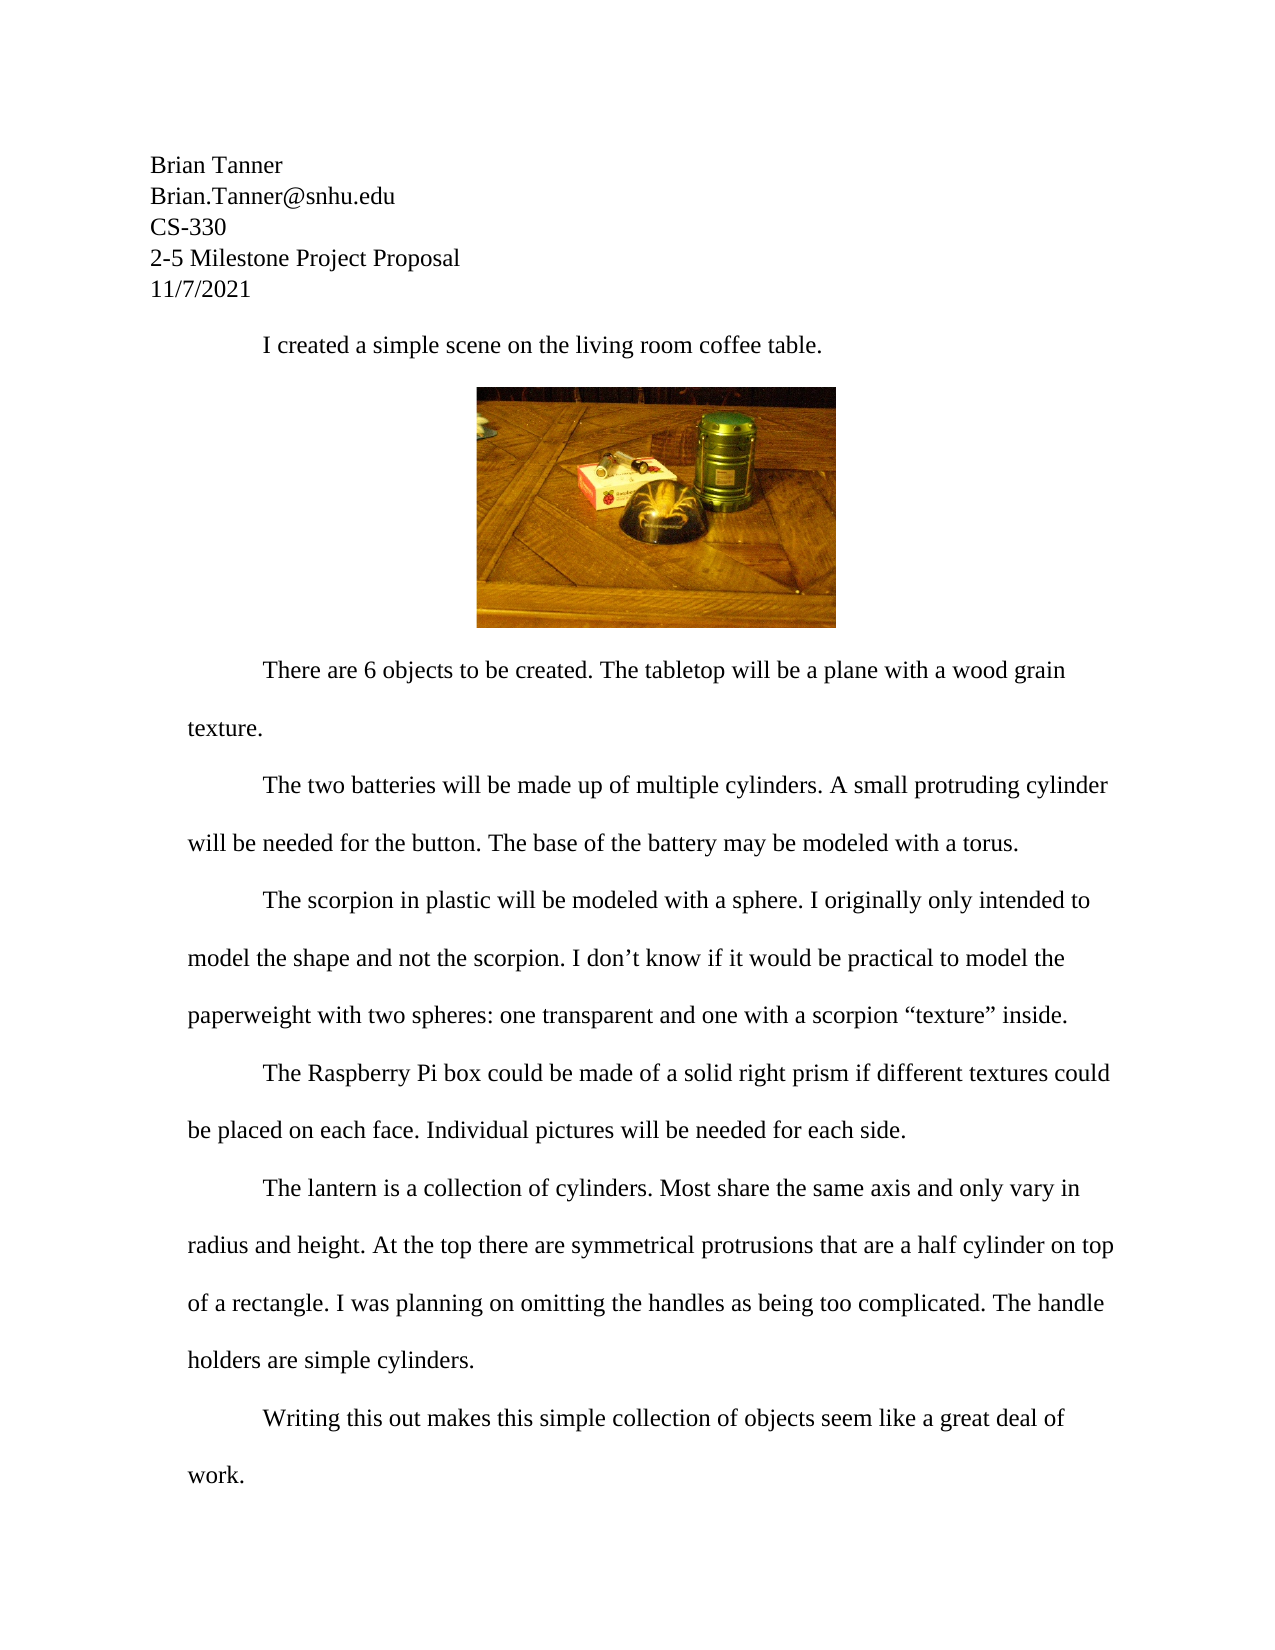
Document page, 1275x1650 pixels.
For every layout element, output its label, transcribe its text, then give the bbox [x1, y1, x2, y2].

text Writing this out makes this simple collection of objects seem like a great deal of work. [187, 1403, 1125, 1489]
text The Raspberry Pi box could be made of a solid right prism if different textures could be placed on each face. Individual pictures will be needed for each side. [187, 1058, 1125, 1144]
text The scorpion in plastic will be modeled with a sphere. I originally only intended to model the shape and not the scorpion. I don’t know if it would be practical to model the paperweight with two spheres: one transparent and one with a scorpion “texture” inside. [187, 885, 1125, 1029]
text There are 6 objects to be created. The tabletop will be a plane with a wood grain texture. [187, 655, 1125, 742]
text I created a simple scene on the living room coffee table. [187, 330, 1125, 359]
text Brian Tanner Brian.Tanner@snhu.edu CS-330 2-5 Milestone Project Proposal 11/7/2021 [150, 150, 1125, 303]
text The lantern is a collection of cylinders. Most share the same axis and only vary in radius and height. At the top there are symmetrical protrusions that are a half cylinder on top of a rectangle. I was planning on omitting the handles as being too complicated. The handle holders are simple cylinders. [187, 1173, 1125, 1374]
picture [476, 387, 836, 628]
text The two batteries will be made up of multiple cylinders. A small protruding cylinder will be needed for the button. The base of the battery may be modeled with a torus. [187, 770, 1125, 857]
